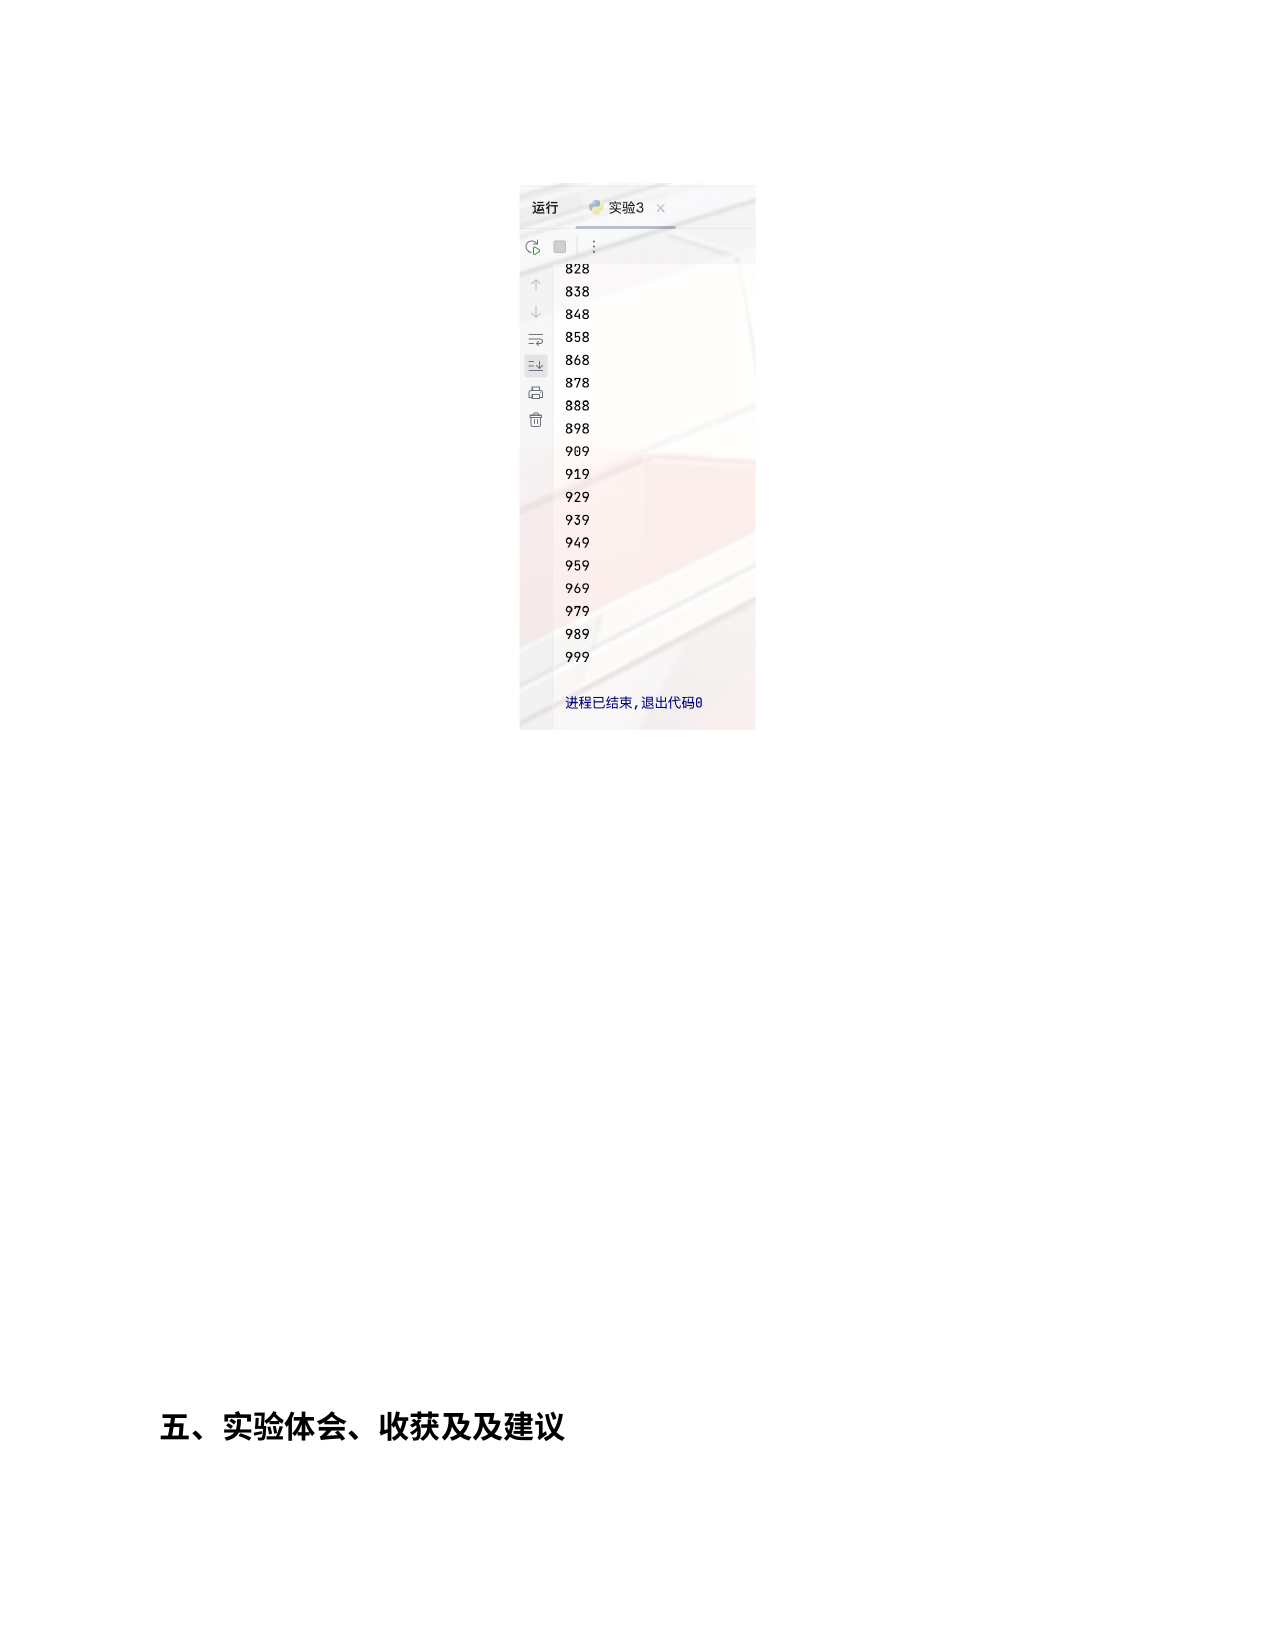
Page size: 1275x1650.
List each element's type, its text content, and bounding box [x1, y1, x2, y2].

picture [519, 183, 756, 730]
text 五、实验体会、收获及及建议 [159, 1392, 1116, 1457]
